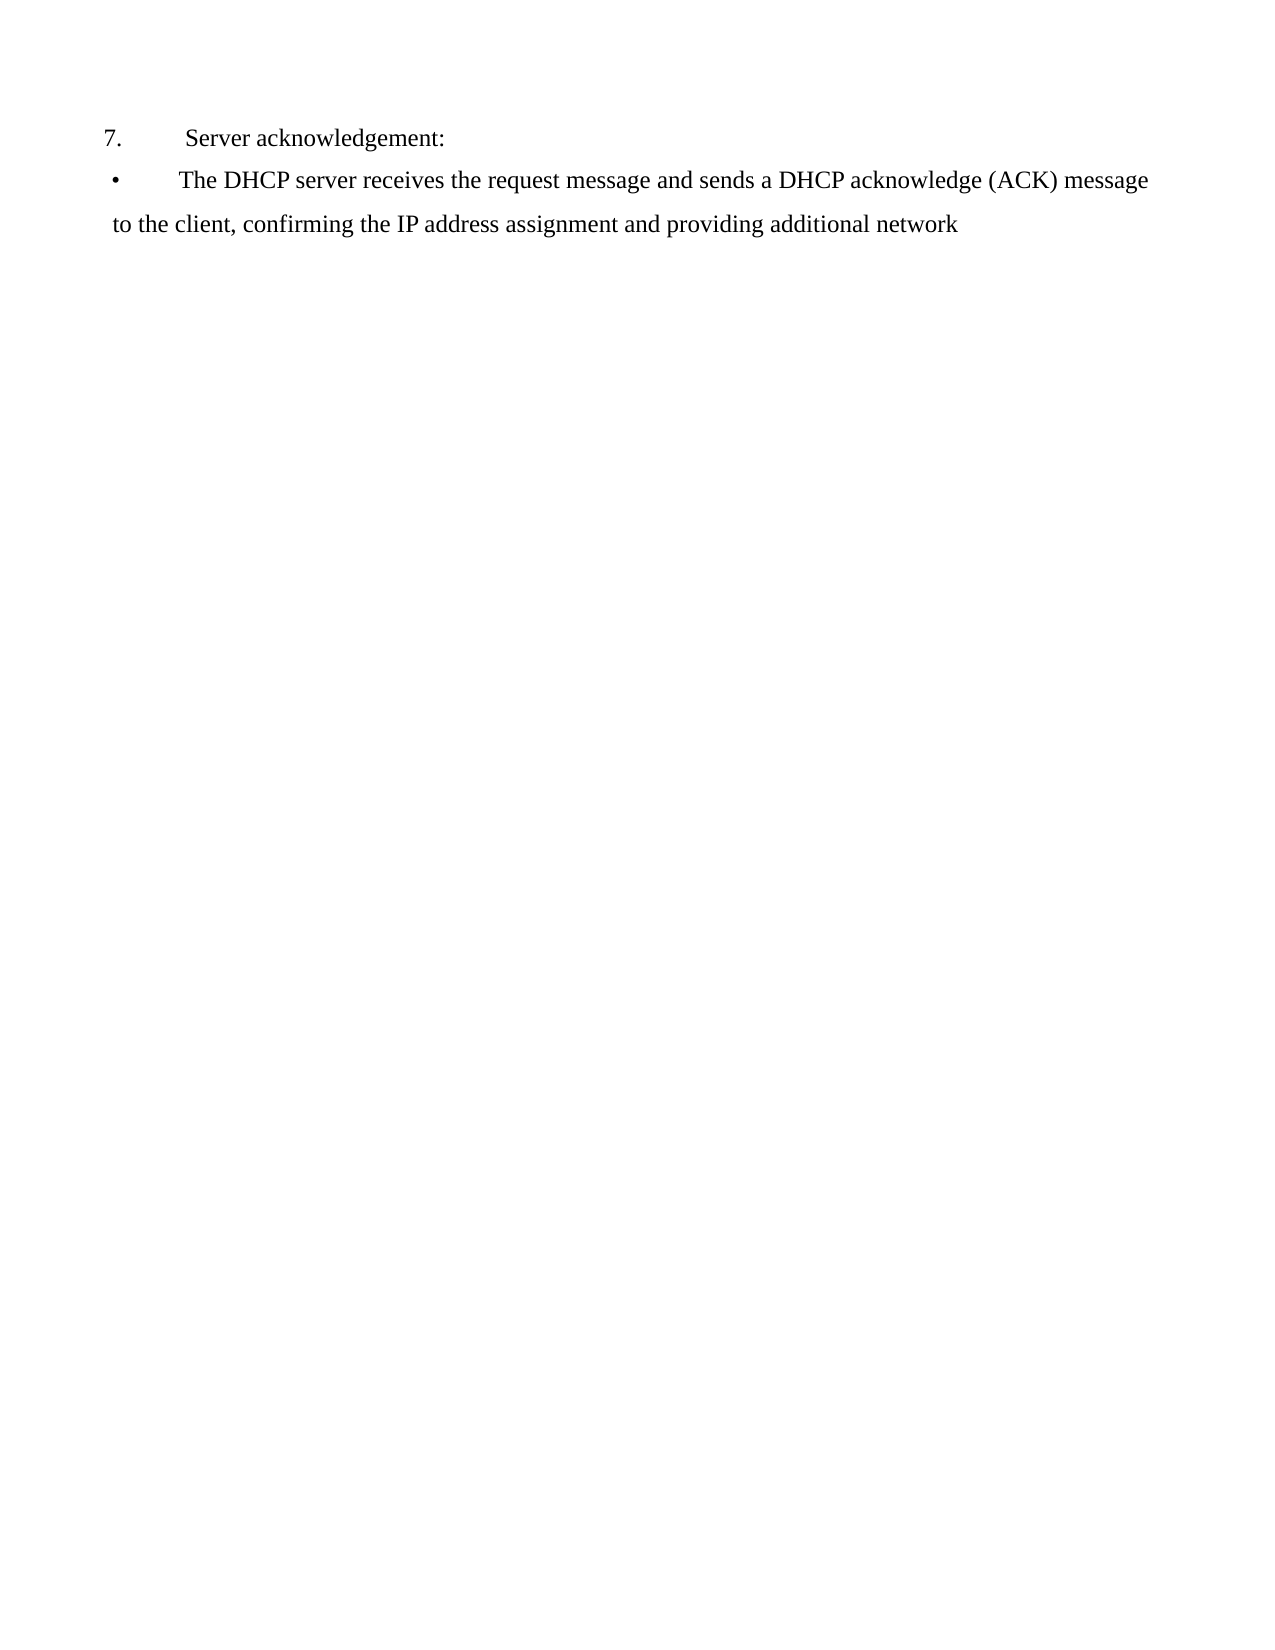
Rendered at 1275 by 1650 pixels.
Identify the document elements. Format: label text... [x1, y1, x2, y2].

text 7. Server acknowledgement: [103, 123, 1171, 151]
text • The DHCP server receives the request message and sends a DHCP acknowledge (ACK) message to the client, confirming the IP address assignment and providing additional network [111, 166, 1170, 238]
